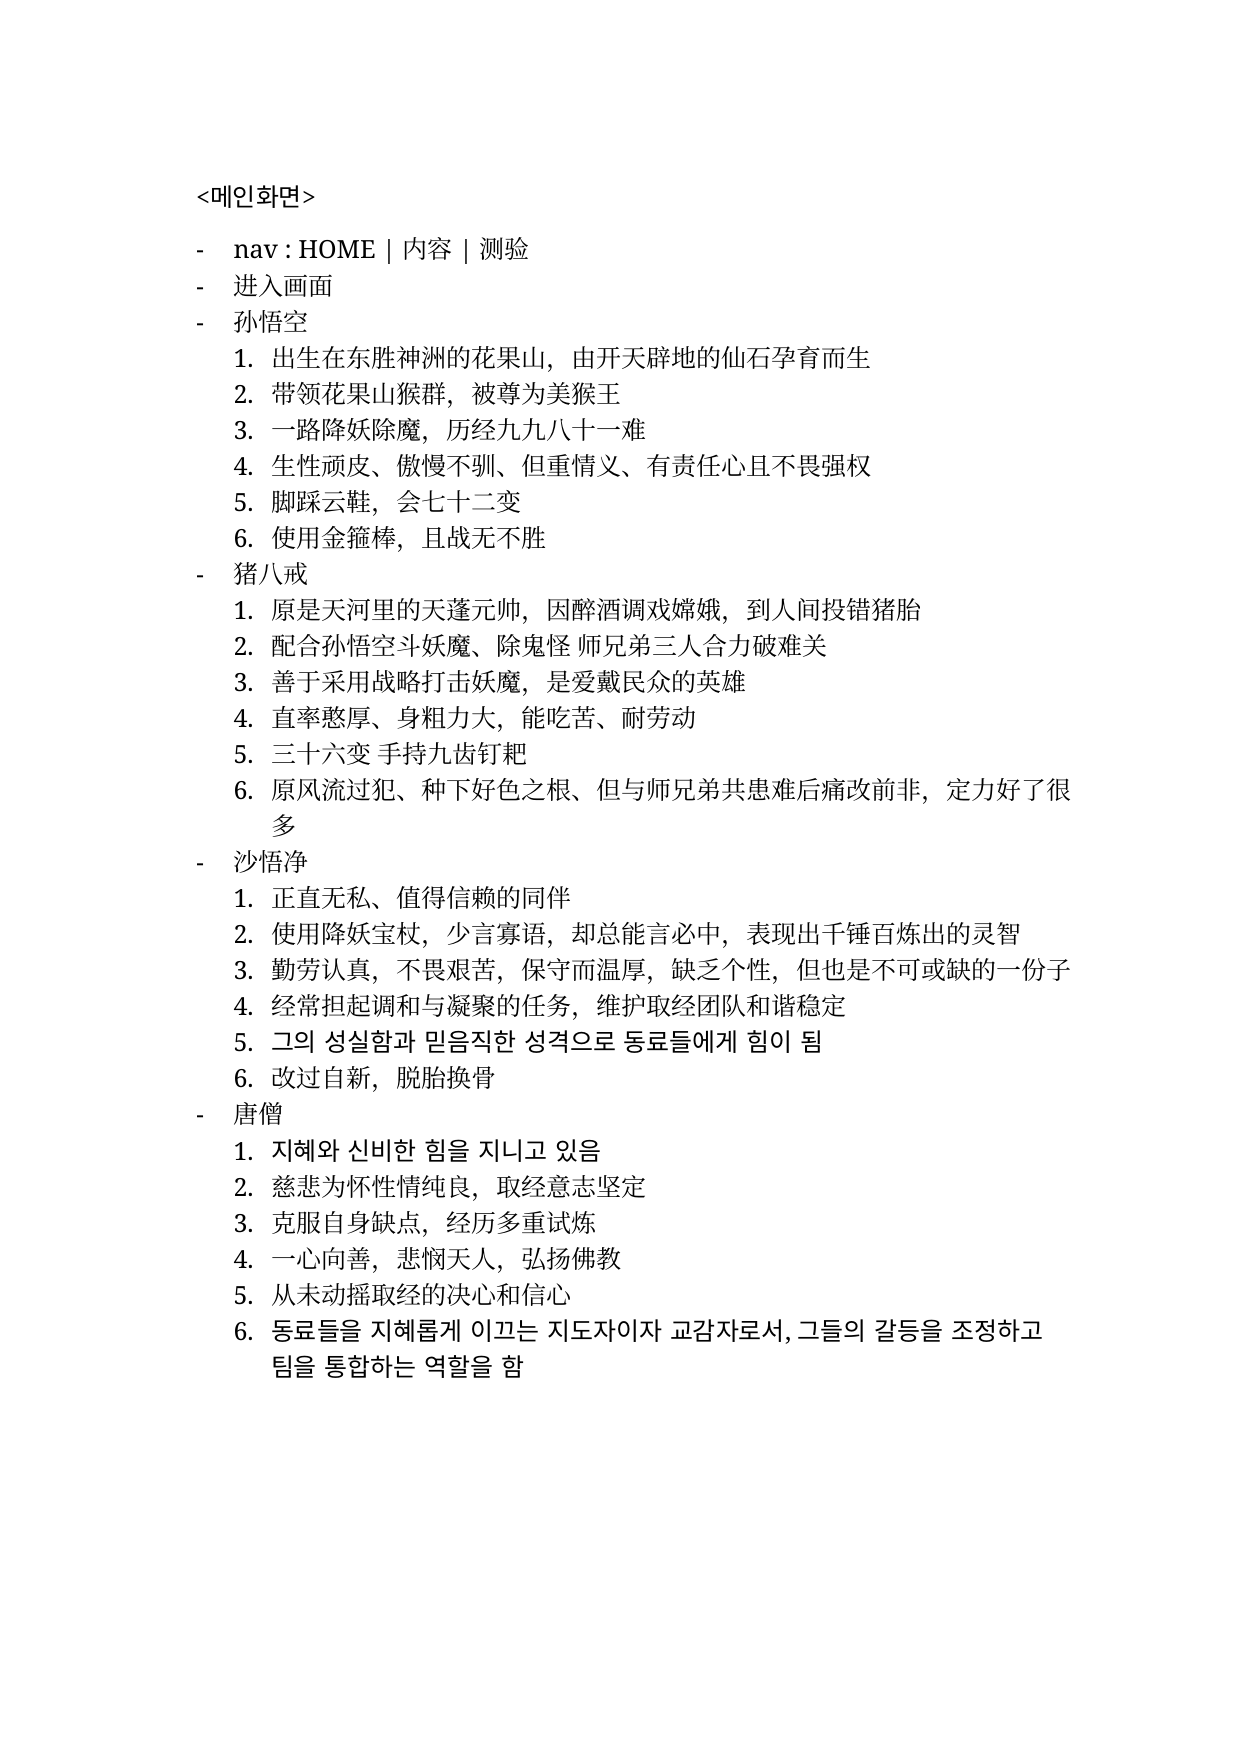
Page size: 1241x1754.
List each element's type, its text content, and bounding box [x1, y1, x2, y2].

list 一路降妖除魔，历经九九八十一难 [233, 410, 1090, 446]
list 出生在东胜神洲的花果山，由开天辟地的仙石孕育而生 [233, 338, 1090, 374]
list 带领花果山猴群，被尊为美猴王 [233, 374, 1090, 410]
list 使用金箍棒，且战无不胜 [233, 518, 1090, 554]
list 孙悟空 [196, 302, 1090, 338]
list 동료들을 지혜롭게 이끄는 지도자이자 교감자로서, 그들의 갈등을 조정하고 팀을 통합하는 역할을 함 [233, 1312, 1090, 1384]
list 지혜와 신비한 힘을 지니고 있음 [233, 1131, 1090, 1167]
list 三十六变 手持九齿钉耙 [233, 735, 1090, 771]
list 猪八戒 [196, 554, 1090, 591]
list 脚踩云鞋，会七十二变 [233, 482, 1090, 518]
list 使用降妖宝杖，少言寡语，却总能言必中，表现出千锤百炼出的灵智 [233, 915, 1090, 951]
list 从未动摇取经的决心和信心 [233, 1276, 1090, 1312]
list 慈悲为怀性情纯良，取经意志坚定 [233, 1167, 1090, 1203]
list 配合孙悟空斗妖魔、除鬼怪 师兄弟三人合力破难关 [233, 627, 1090, 663]
list 原是天河里的天蓬元帅，因醉酒调戏嫦娥，到人间投错猪胎 [233, 591, 1090, 627]
list 原风流过犯、种下好色之根、但与师兄弟共患难后痛改前非，定力好了很多 [233, 771, 1090, 843]
text <메인화면> [196, 177, 1090, 213]
list 生性顽皮、傲慢不驯、但重情义、有责任心且不畏强权 [233, 446, 1090, 482]
list 그의 성실함과 믿음직한 성격으로 동료들에게 힘이 됨 [233, 1023, 1090, 1059]
list 一心向善，悲悯天人，弘扬佛教 [233, 1239, 1090, 1276]
list 勤劳认真，不畏艰苦，保守而温厚，缺乏个性，但也是不可或缺的一份子 [233, 951, 1090, 987]
list 善于采用战略打击妖魔，是爱戴民众的英雄 [233, 663, 1090, 699]
list 改过自新，脱胎换骨 [233, 1059, 1090, 1095]
list 经常担起调和与凝聚的任务，维护取经团队和谐稳定 [233, 987, 1090, 1023]
list nav : HOME | 内容 | 测验 [196, 230, 1090, 266]
list 克服自身缺点，经历多重试炼 [233, 1203, 1090, 1239]
list 进入画面 [196, 266, 1090, 302]
list 直率憨厚、身粗力大，能吃苦、耐劳动 [233, 699, 1090, 735]
list 沙悟净 [196, 843, 1090, 879]
list 正直无私、值得信赖的同伴 [233, 879, 1090, 915]
list 唐僧 [196, 1095, 1090, 1131]
